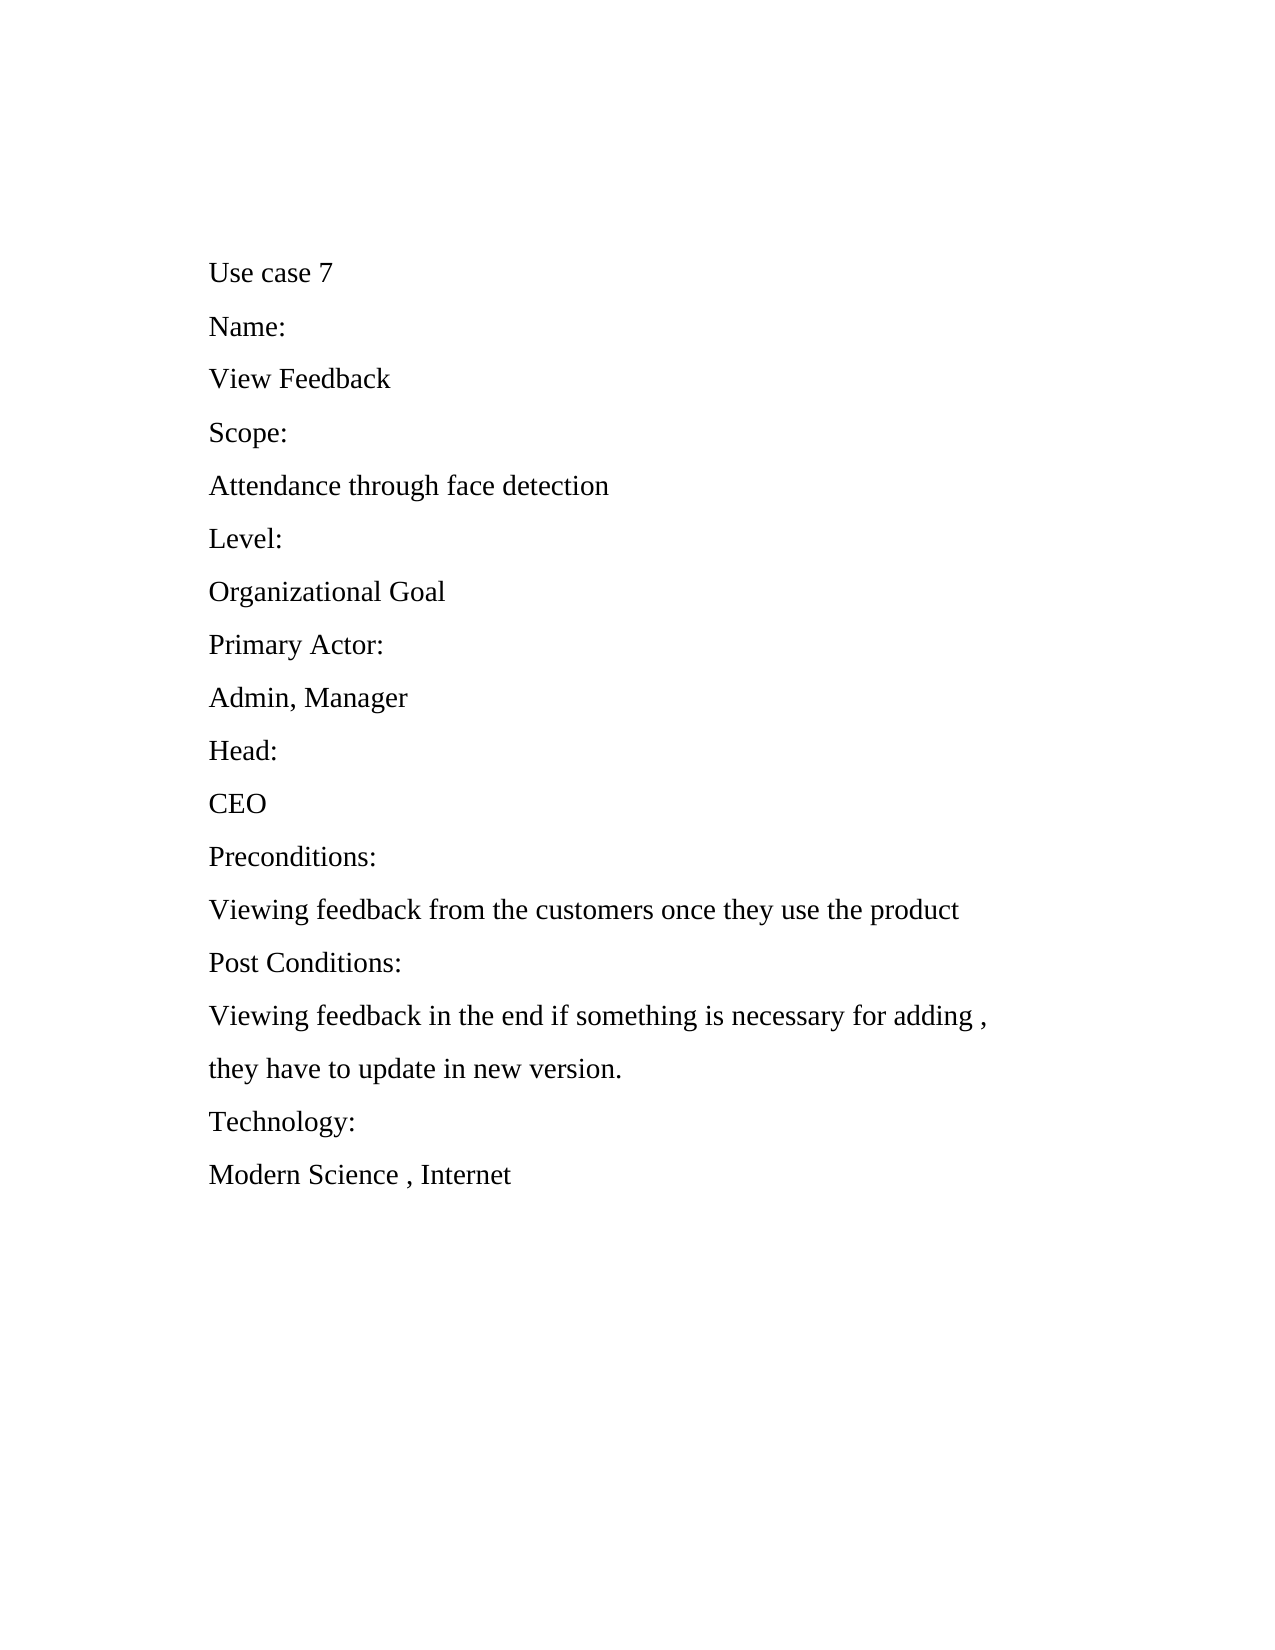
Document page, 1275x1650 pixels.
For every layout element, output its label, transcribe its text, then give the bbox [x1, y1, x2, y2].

text Primary Actor: [150, 627, 1125, 660]
text Head: [150, 733, 1125, 766]
text Viewing feedback from the customers once they use the product [150, 892, 1125, 925]
text Scope: [150, 415, 1125, 448]
text Attendance through face detection [150, 468, 1125, 501]
text Post Conditions: [150, 945, 1125, 978]
text they have to update in new version. [150, 1051, 1125, 1084]
text Use case 7 [150, 256, 1125, 289]
text Viewing feedback in the end if something is necessary for adding , [150, 998, 1125, 1031]
text Level: [150, 521, 1125, 554]
text Admin, Manager [150, 680, 1125, 713]
text Organizational Goal [150, 574, 1125, 607]
text Name: [150, 309, 1125, 342]
text View Feedback [150, 362, 1125, 395]
text Technology: [150, 1104, 1125, 1137]
text CEO [150, 786, 1125, 819]
text Modern Science , Internet [150, 1157, 1125, 1191]
text Preconditions: [150, 839, 1125, 872]
